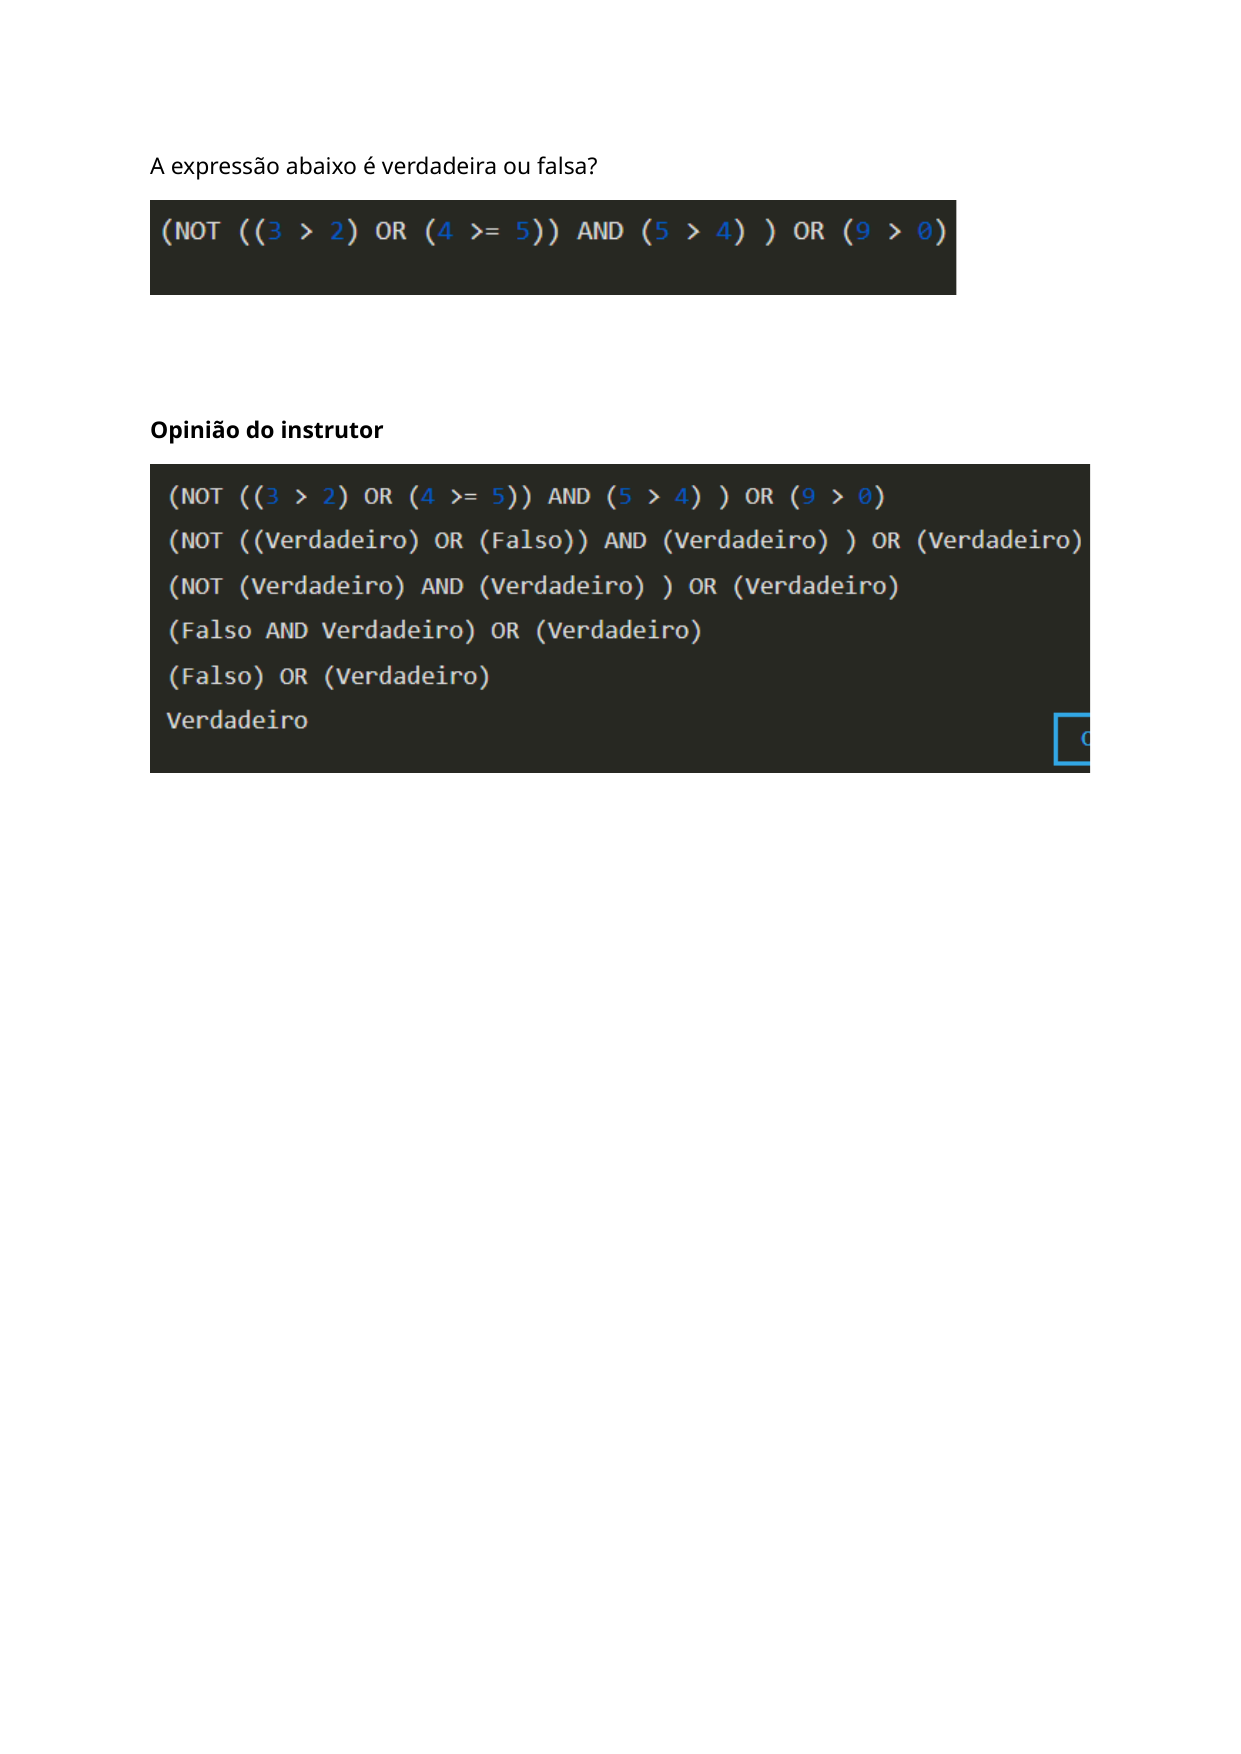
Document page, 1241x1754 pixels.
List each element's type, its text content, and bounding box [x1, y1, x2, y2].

text Opinião do instrutor [150, 414, 1090, 445]
picture [150, 200, 957, 295]
text A expressão abaixo é verdadeira ou falsa? [150, 150, 1090, 181]
picture [150, 464, 1091, 773]
